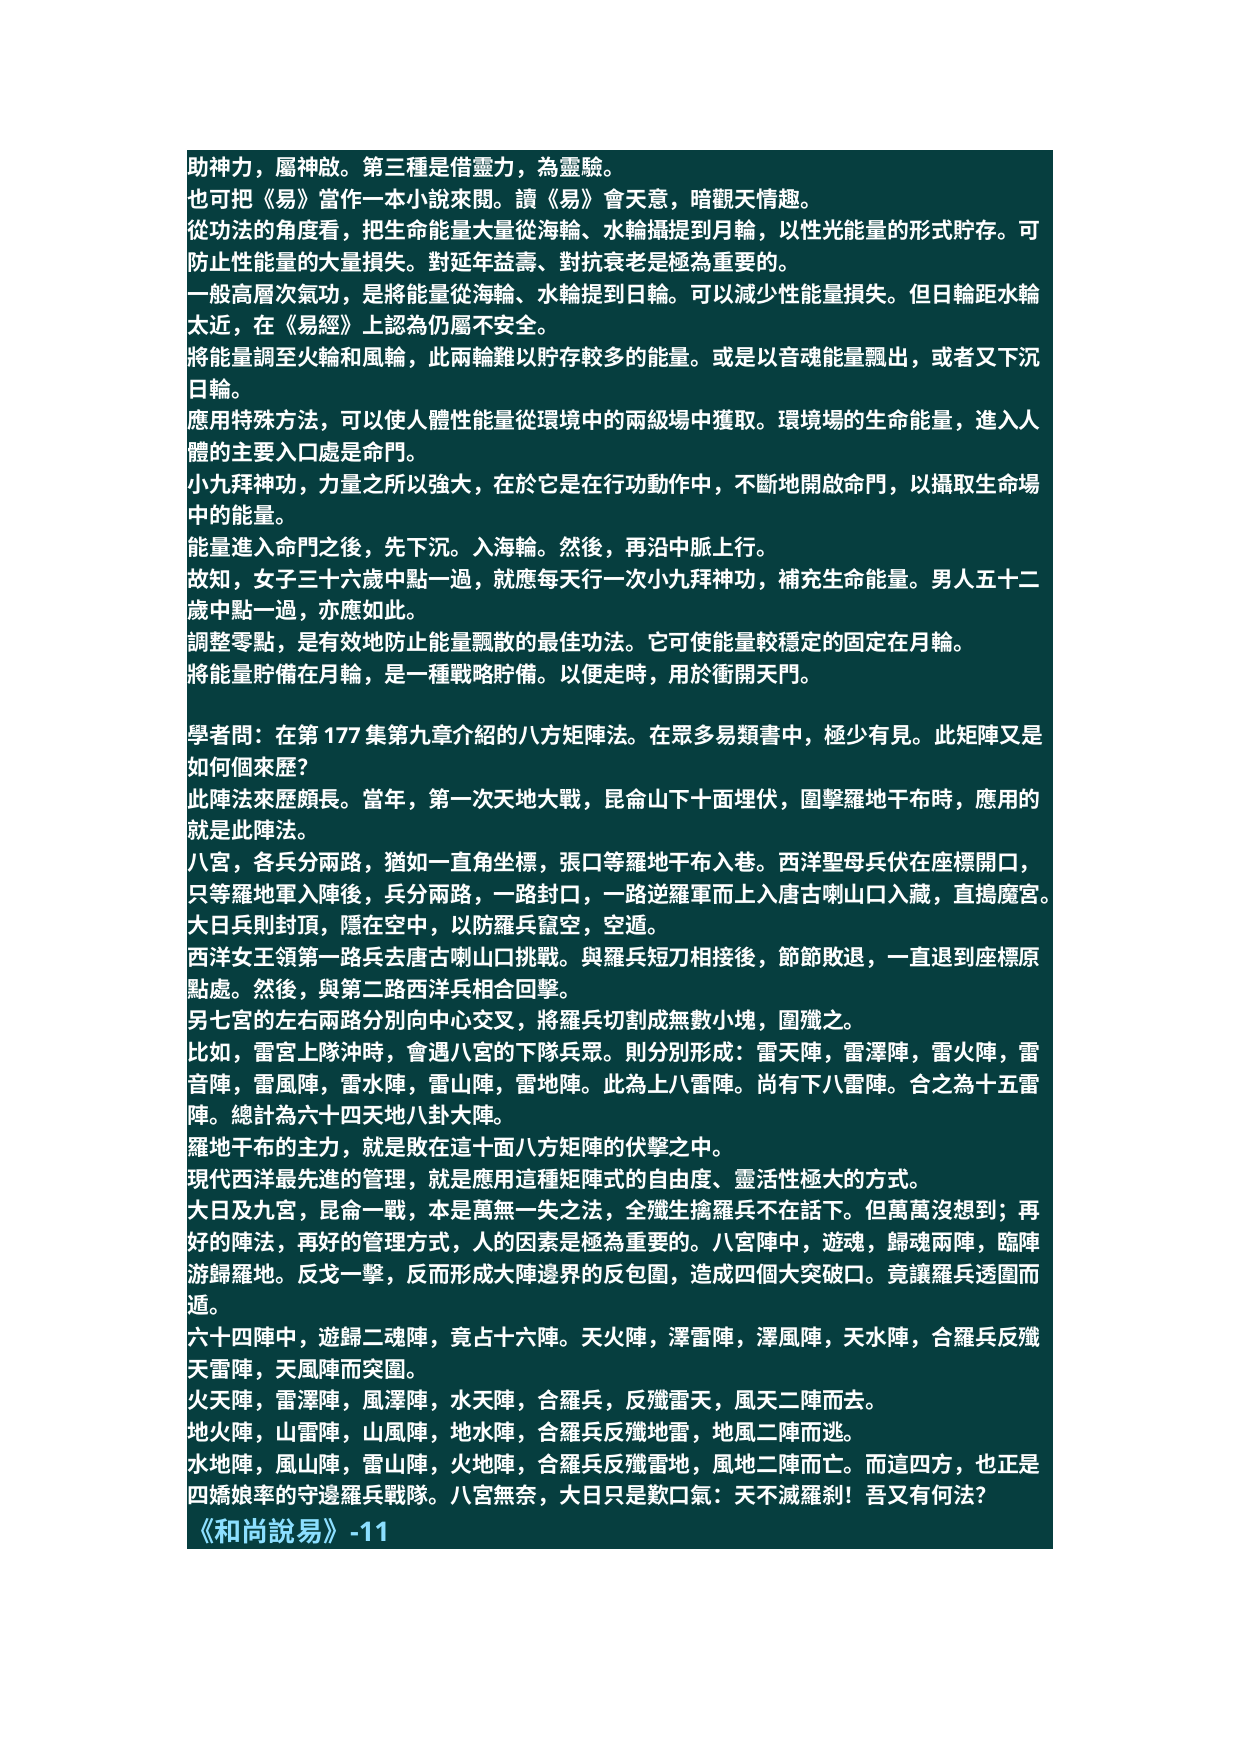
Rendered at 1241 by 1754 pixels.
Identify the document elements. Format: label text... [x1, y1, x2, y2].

text 《和尚說易》-11 [187, 1510, 1053, 1549]
